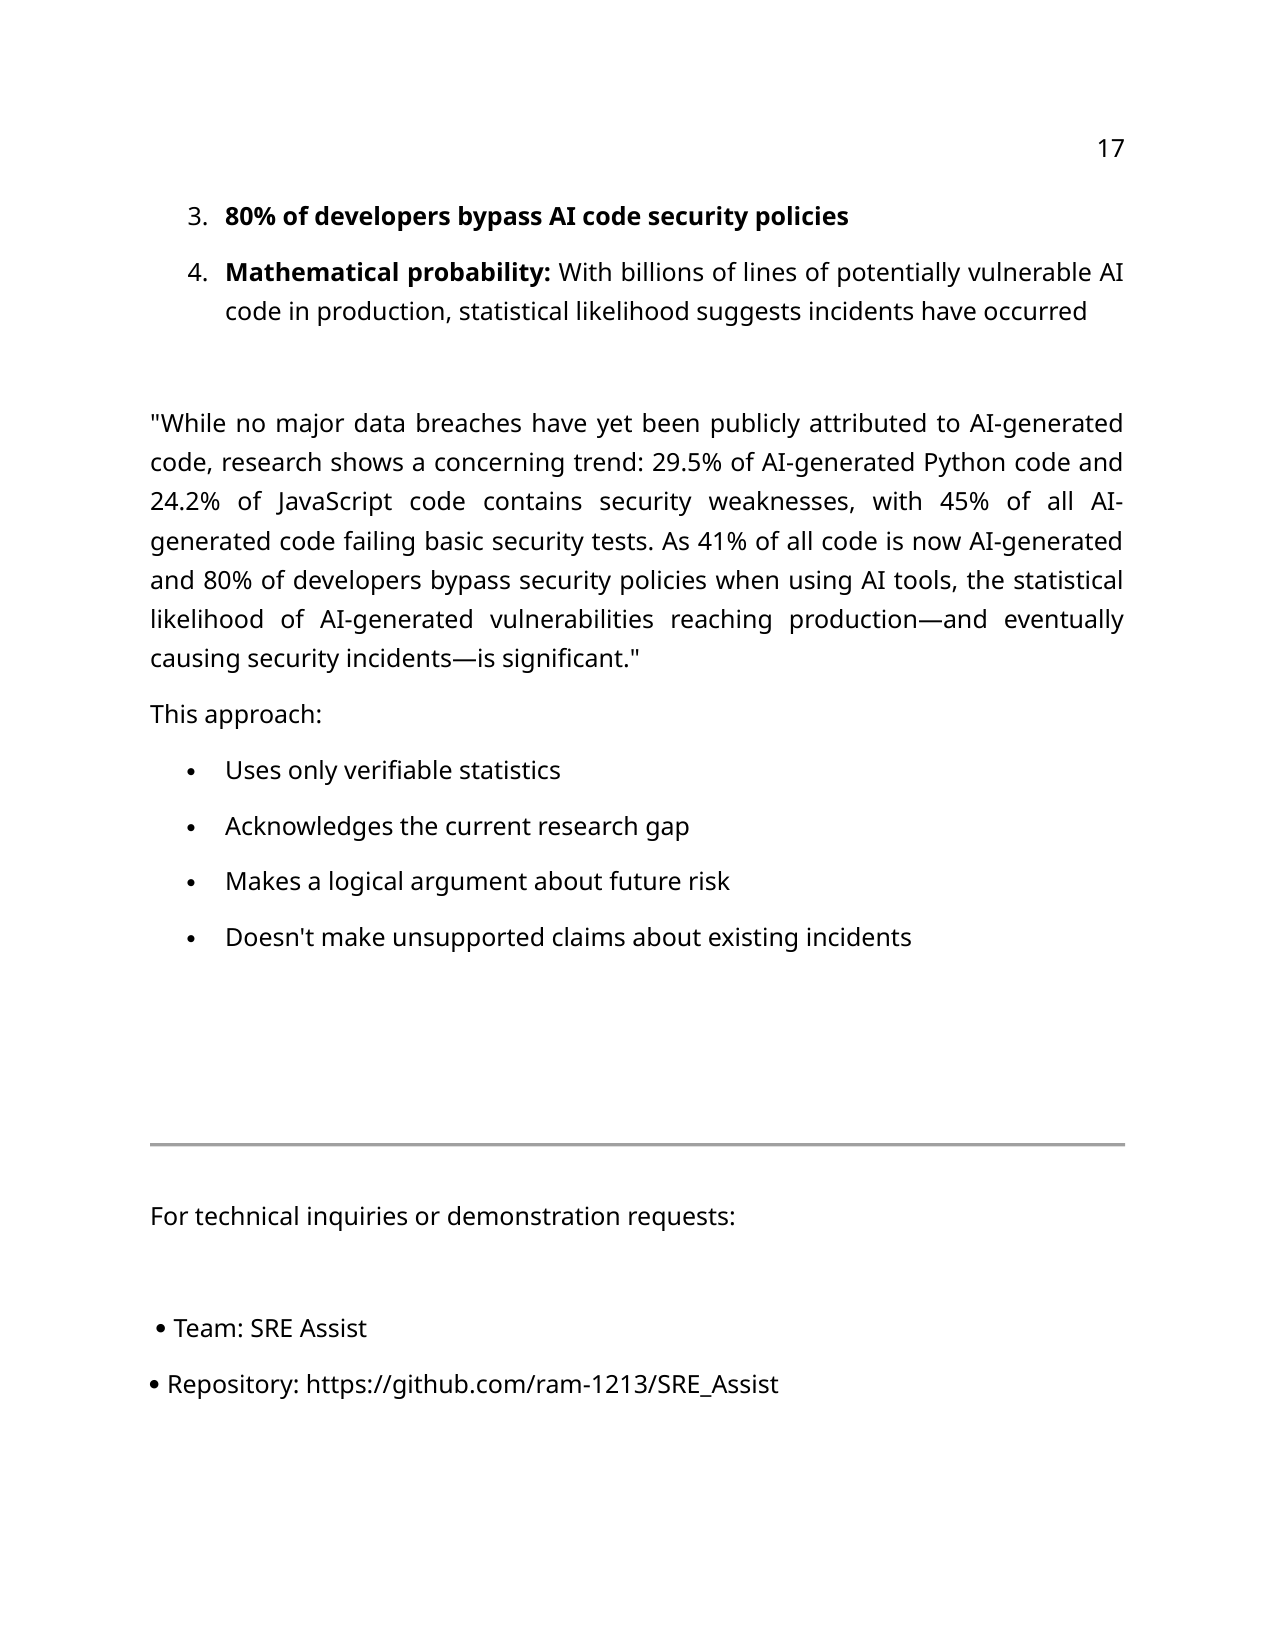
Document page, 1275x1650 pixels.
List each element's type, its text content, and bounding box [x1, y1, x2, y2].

list Uses only verifiable statistics [187, 752, 1125, 786]
text Team: SRE Assist [150, 1311, 1125, 1345]
list Makes a logical argument about future risk [187, 864, 1125, 898]
list Doesn't make unsupported claims about existing incidents [187, 920, 1125, 954]
list Mathematical probability: With billions of lines of potentially vulnerable AI code in production, statistical likelihood suggests incidents have occurred [187, 255, 1125, 328]
list Acknowledges the current research gap [187, 808, 1125, 842]
list 80% of developers bypass AI code security policies [187, 199, 1125, 233]
text "While no major data breaches have yet been publicly attributed to AI-generated code, research shows a concerning trend: 29.5% of AI-generated Python code and 24.2% of JavaScript code contains security weaknesses, with 45% of all AI-generated code failing basic security tests. As 41% of all code is now AI-generated and 80% of developers bypass security policies when using AI tools, the statistical likelihood of AI-generated vulnerabilities reaching production—and eventually causing security incidents—is significant." [150, 406, 1125, 675]
text Repository: https://github.com/ram-1213/SRE_Assist [150, 1366, 1125, 1401]
text This approach: [150, 696, 1125, 731]
text For technical inquiries or demonstration requests: [150, 1199, 1125, 1233]
